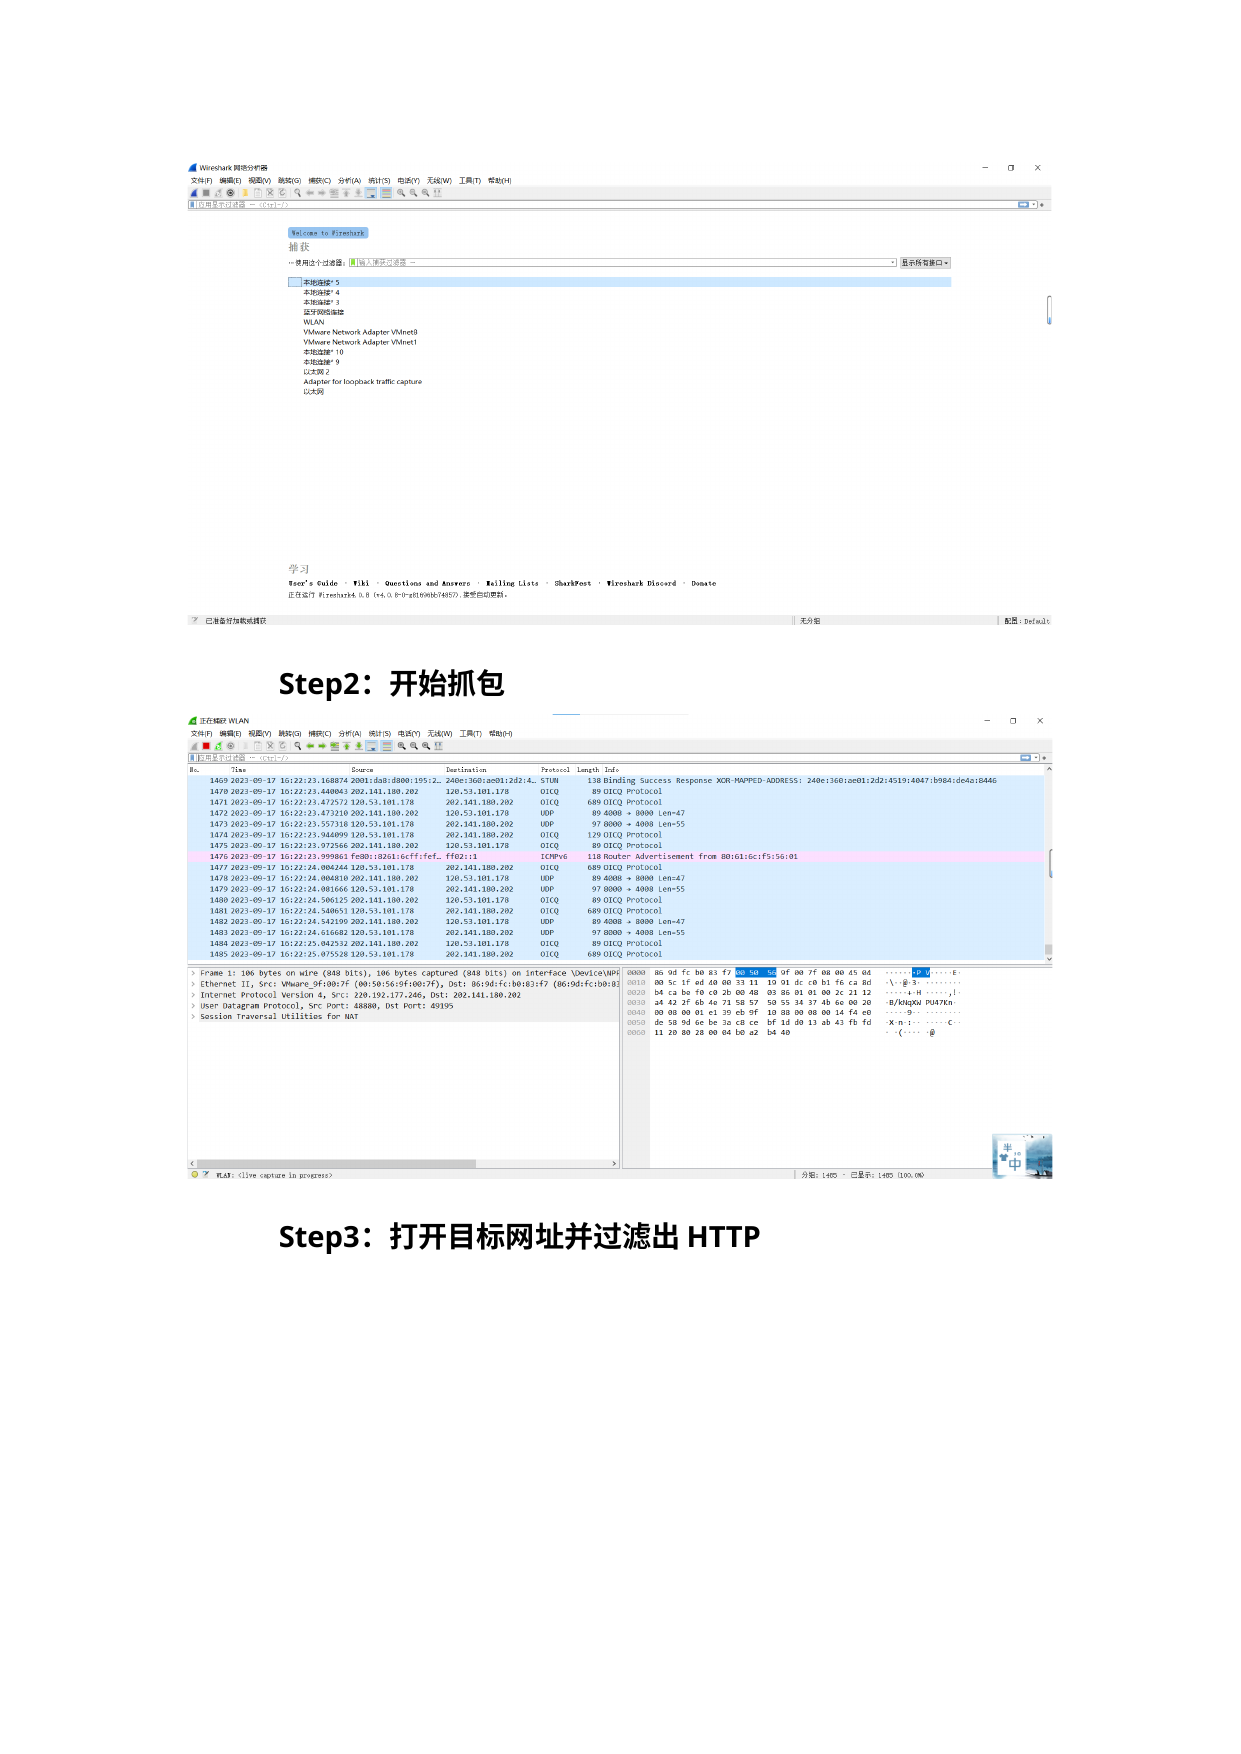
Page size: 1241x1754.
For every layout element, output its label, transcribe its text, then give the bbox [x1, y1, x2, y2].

picture [187, 162, 1052, 625]
text Step3：打开目标网址并过滤出HTTP [187, 1202, 1053, 1267]
picture [187, 714, 1053, 1179]
text Step2：开始抓包 [187, 649, 1053, 714]
